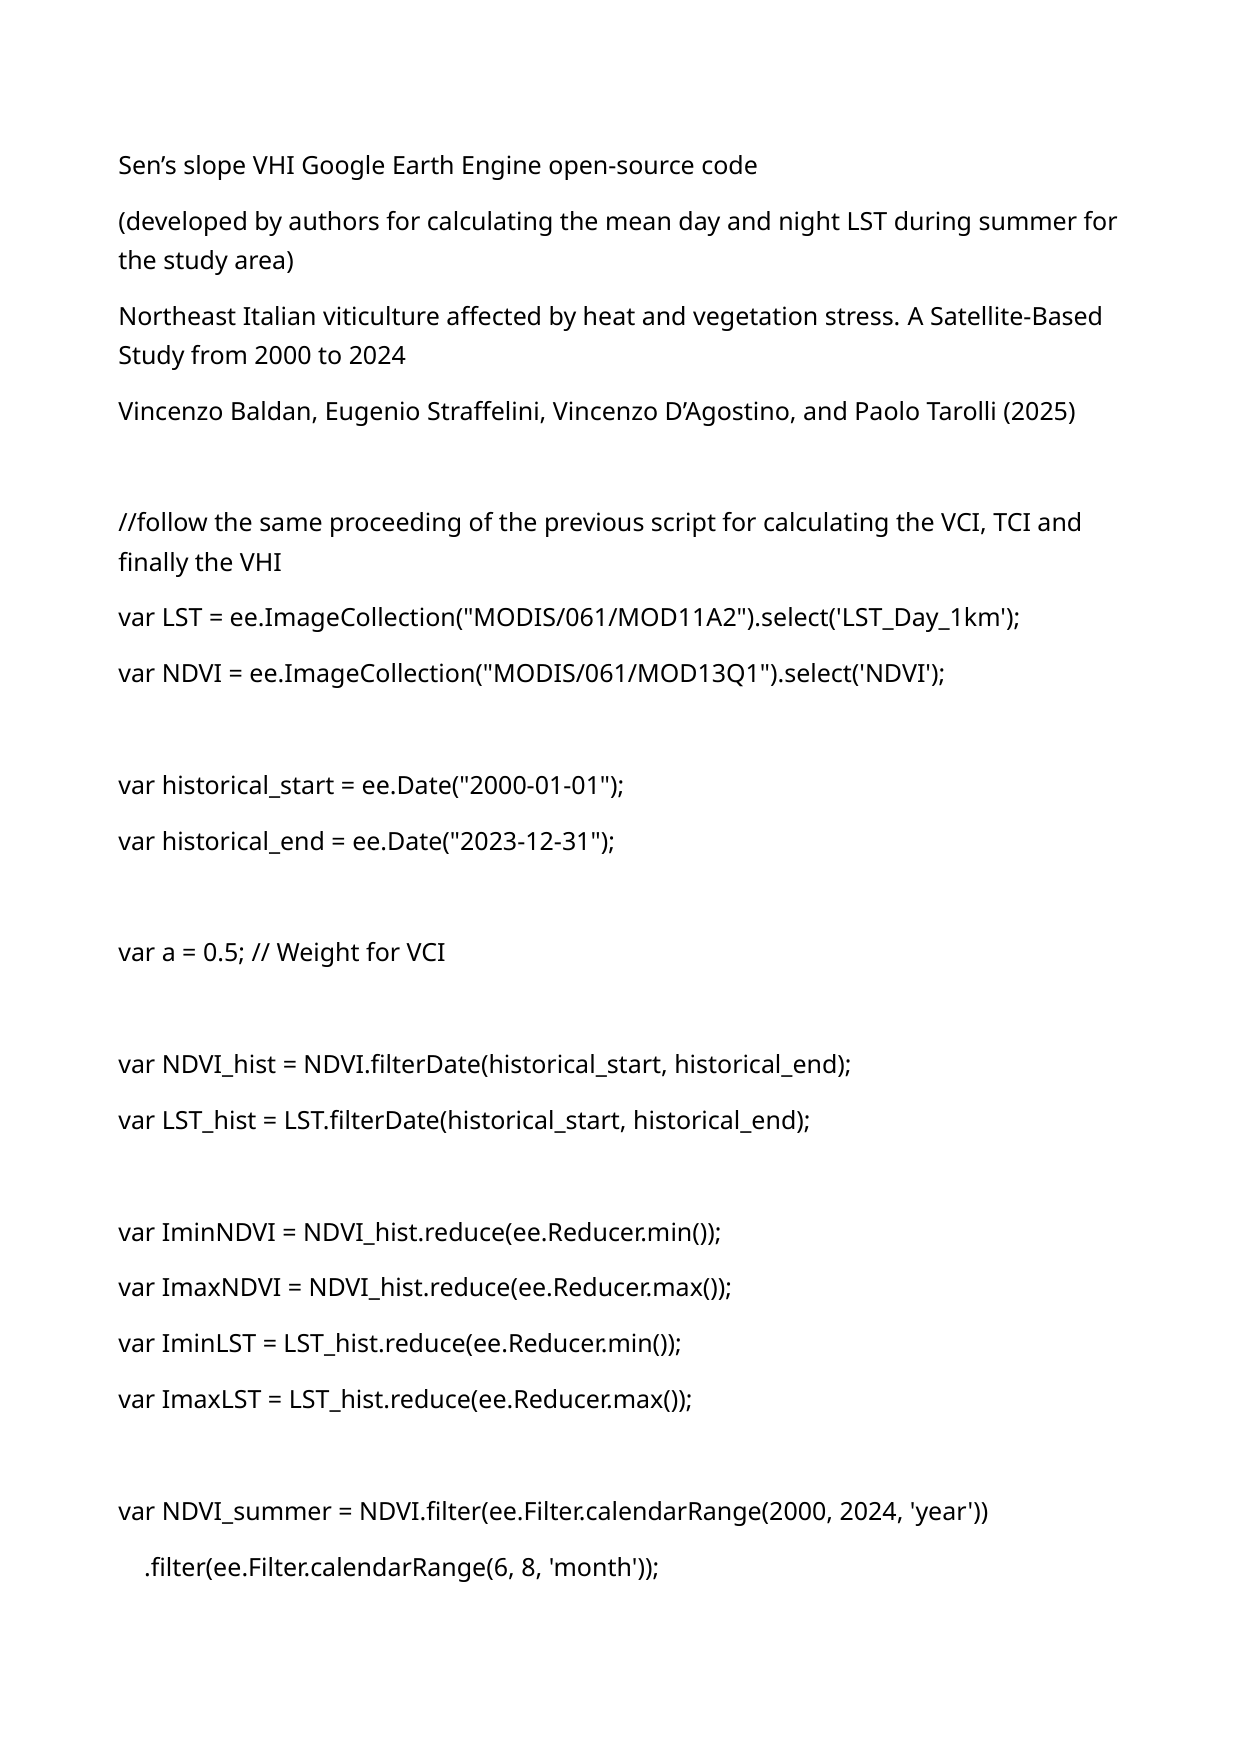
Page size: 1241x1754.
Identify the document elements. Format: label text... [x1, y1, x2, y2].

text Northeast Italian viticulture affected by heat and vegetation stress. A Satellite-Based Study from 2000 to 2024 [118, 298, 1122, 372]
text var NDVI_summer = NDVI.filter(ee.Filter.calendarRange(2000, 2024, 'year')) [118, 1493, 1122, 1527]
text Vincenzo Baldan, Eugenio Straffelini, Vincenzo D’Agostino, and Paolo Tarolli (2025) [118, 393, 1122, 427]
text var historical_start = ee.Date("2000-01-01"); [118, 768, 1122, 802]
text var LST_hist = LST.filterDate(historical_start, historical_end); [118, 1103, 1122, 1137]
text (developed by authors for calculating the mean day and night LST during summer for the study area) [118, 203, 1122, 277]
text var NDVI_hist = NDVI.filterDate(historical_start, historical_end); [118, 1047, 1122, 1081]
text Sen’s slope VHI Google Earth Engine open-source code [118, 148, 1122, 182]
text var historical_end = ee.Date("2023-12-31"); [118, 823, 1122, 857]
text var ImaxNDVI = NDVI_hist.reduce(ee.Reducer.max()); [118, 1270, 1122, 1304]
text var IminNDVI = NDVI_hist.reduce(ee.Reducer.min()); [118, 1214, 1122, 1248]
text var LST = ee.ImageCollection("MODIS/061/MOD11A2").select('LST_Day_1km'); [118, 600, 1122, 634]
text //follow the same proceeding of the previous script for calculating the VCI, TCI and finally the VHI [118, 505, 1122, 578]
text var ImaxLST = LST_hist.reduce(ee.Reducer.max()); [118, 1382, 1122, 1416]
text var IminLST = LST_hist.reduce(ee.Reducer.min()); [118, 1326, 1122, 1360]
text var NDVI = ee.ImageCollection("MODIS/061/MOD13Q1").select('NDVI'); [118, 656, 1122, 690]
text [118, 1549, 1122, 1583]
text var a = 0.5; // Weight for VCI [118, 935, 1122, 969]
